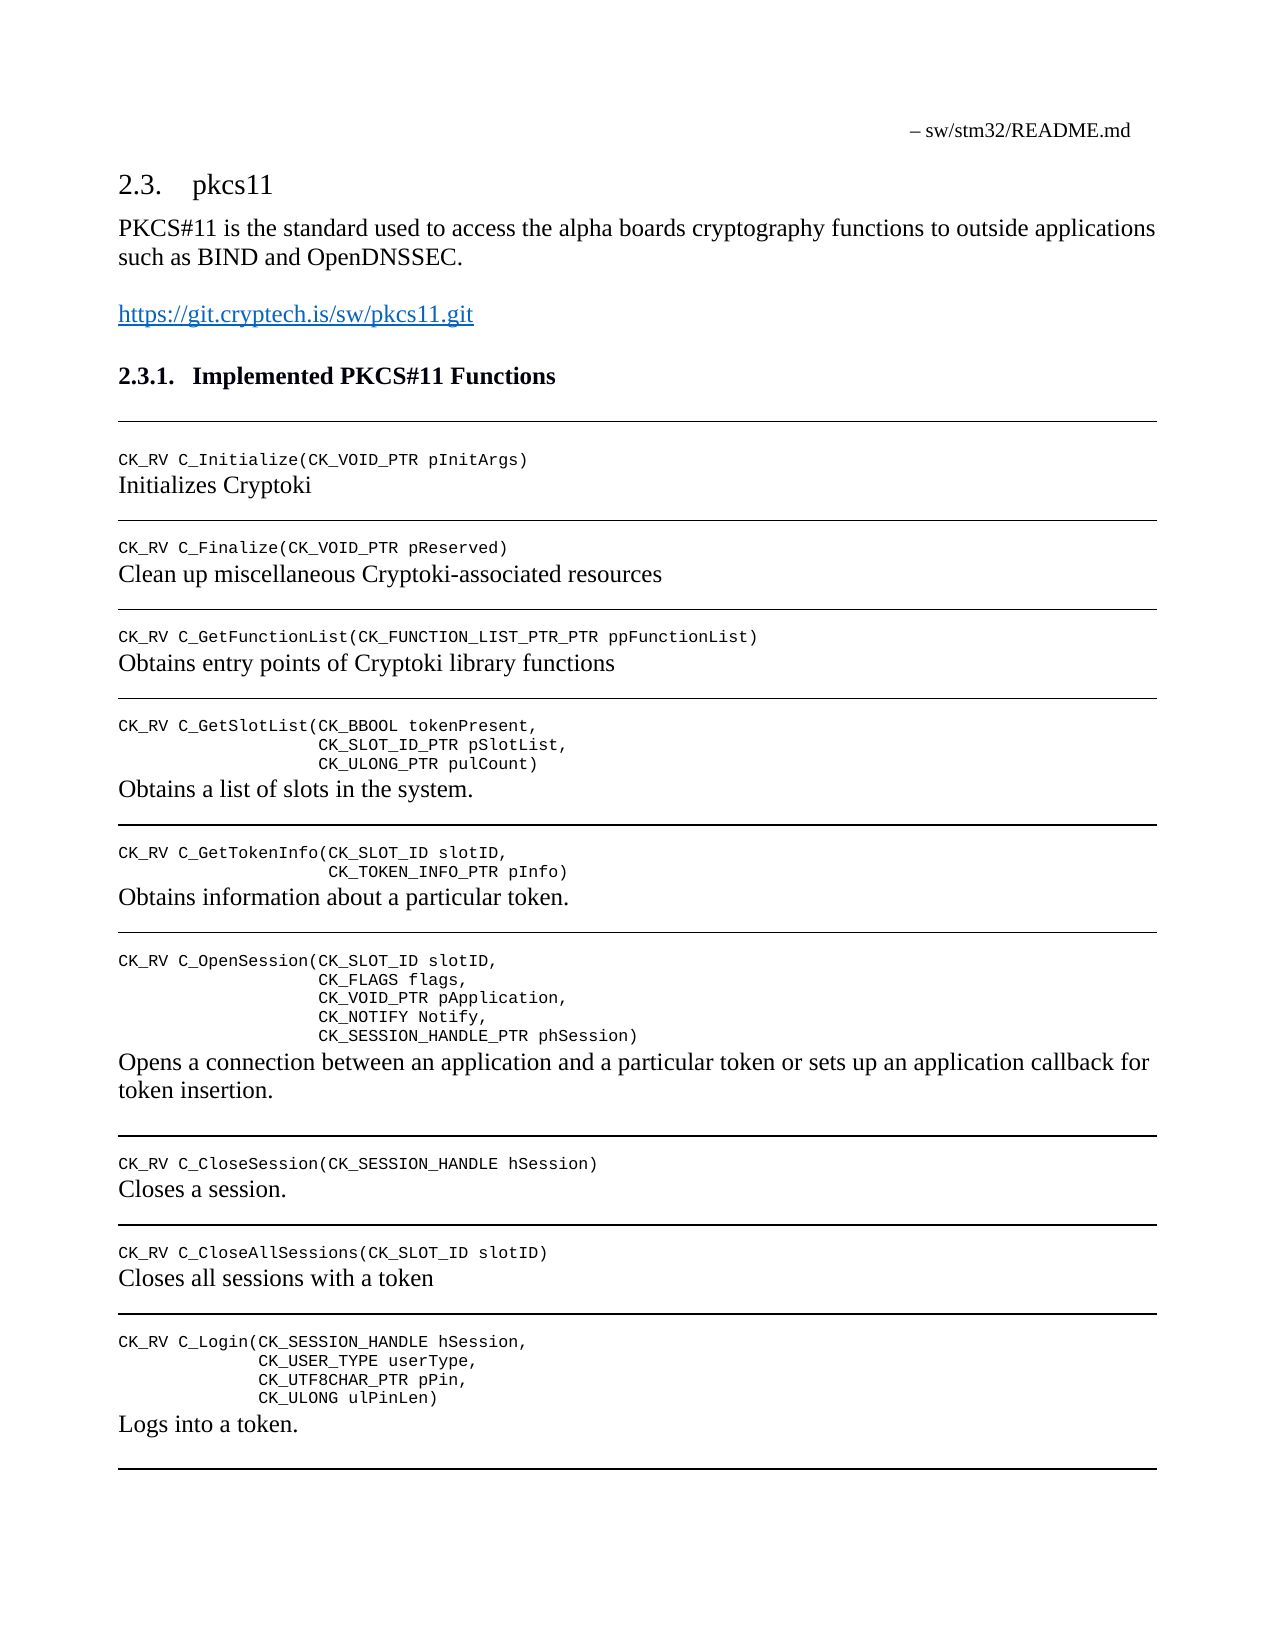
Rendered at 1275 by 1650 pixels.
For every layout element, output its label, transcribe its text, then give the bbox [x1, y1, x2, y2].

text Closes all sessions with a token [118, 1263, 1157, 1292]
text CK_RV C_Login(CK_SESSION_HANDLE hSession, [118, 1333, 1157, 1352]
text CK_RV C_Finalize(CK_VOID_PTR pReserved) [118, 540, 1157, 559]
text CK_NOTIFY Notify, [118, 1009, 1157, 1028]
text CK_RV C_GetSlotList(CK_BBOOL tokenPresent, [118, 718, 1157, 737]
text CK_ULONG ulPinLen) [118, 1390, 1157, 1409]
text CK_USER_TYPE userType, [118, 1352, 1157, 1371]
text CK_RV C_CloseAllSessions(CK_SLOT_ID slotID) [118, 1244, 1157, 1263]
text CK_FLAGS flags, [118, 971, 1157, 990]
text Clean up miscellaneous Cryptoki-associated resources [118, 559, 1157, 588]
text CK_TOKEN_INFO_PTR pInfo) [118, 863, 1157, 882]
text Obtains a list of slots in the system. [118, 774, 1157, 803]
text CK_RV C_OpenSession(CK_SLOT_ID slotID, [118, 952, 1157, 971]
text Obtains entry points of Cryptoki library functions [118, 648, 1157, 677]
text CK_RV C_GetFunctionList(CK_FUNCTION_LIST_PTR_PTR ppFunctionList) [118, 629, 1157, 648]
text CK_VOID_PTR pApplication, [118, 990, 1157, 1009]
text Obtains information about a particular token. [118, 882, 1157, 911]
text Logs into a token. [118, 1409, 1157, 1437]
text Closes a session. [118, 1174, 1157, 1203]
text https://git.cryptech.is/sw/pkcs11.git [118, 299, 1157, 328]
text CK_RV C_GetTokenInfo(CK_SLOT_ID slotID, [118, 844, 1157, 863]
text CK_RV C_Initialize(CK_VOID_PTR pInitArgs) [118, 451, 1157, 470]
text CK_SESSION_HANDLE_PTR phSession) [118, 1028, 1157, 1047]
subtitle Implemented PKCS#11 Functions [118, 361, 1157, 390]
text Opens a connection between an application and a particular token or sets up an application callback for token insertion. [118, 1047, 1157, 1104]
text CK_UTF8CHAR_PTR pPin, [118, 1371, 1157, 1390]
text CK_SLOT_ID_PTR pSlotList, [118, 737, 1157, 756]
text PKCS#11 is the standard used to access the alpha boards cryptography functions to outside applications such as BIND and OpenDNSSEC. [118, 213, 1157, 271]
text CK_RV C_CloseSession(CK_SESSION_HANDLE hSession) [118, 1155, 1157, 1174]
text CK_ULONG_PTR pulCount) [118, 756, 1157, 774]
text – sw/stm32/README.md [137, 118, 1131, 142]
subtitle pkcs11 [118, 167, 1157, 201]
text Initializes Cryptoki [118, 470, 1157, 499]
